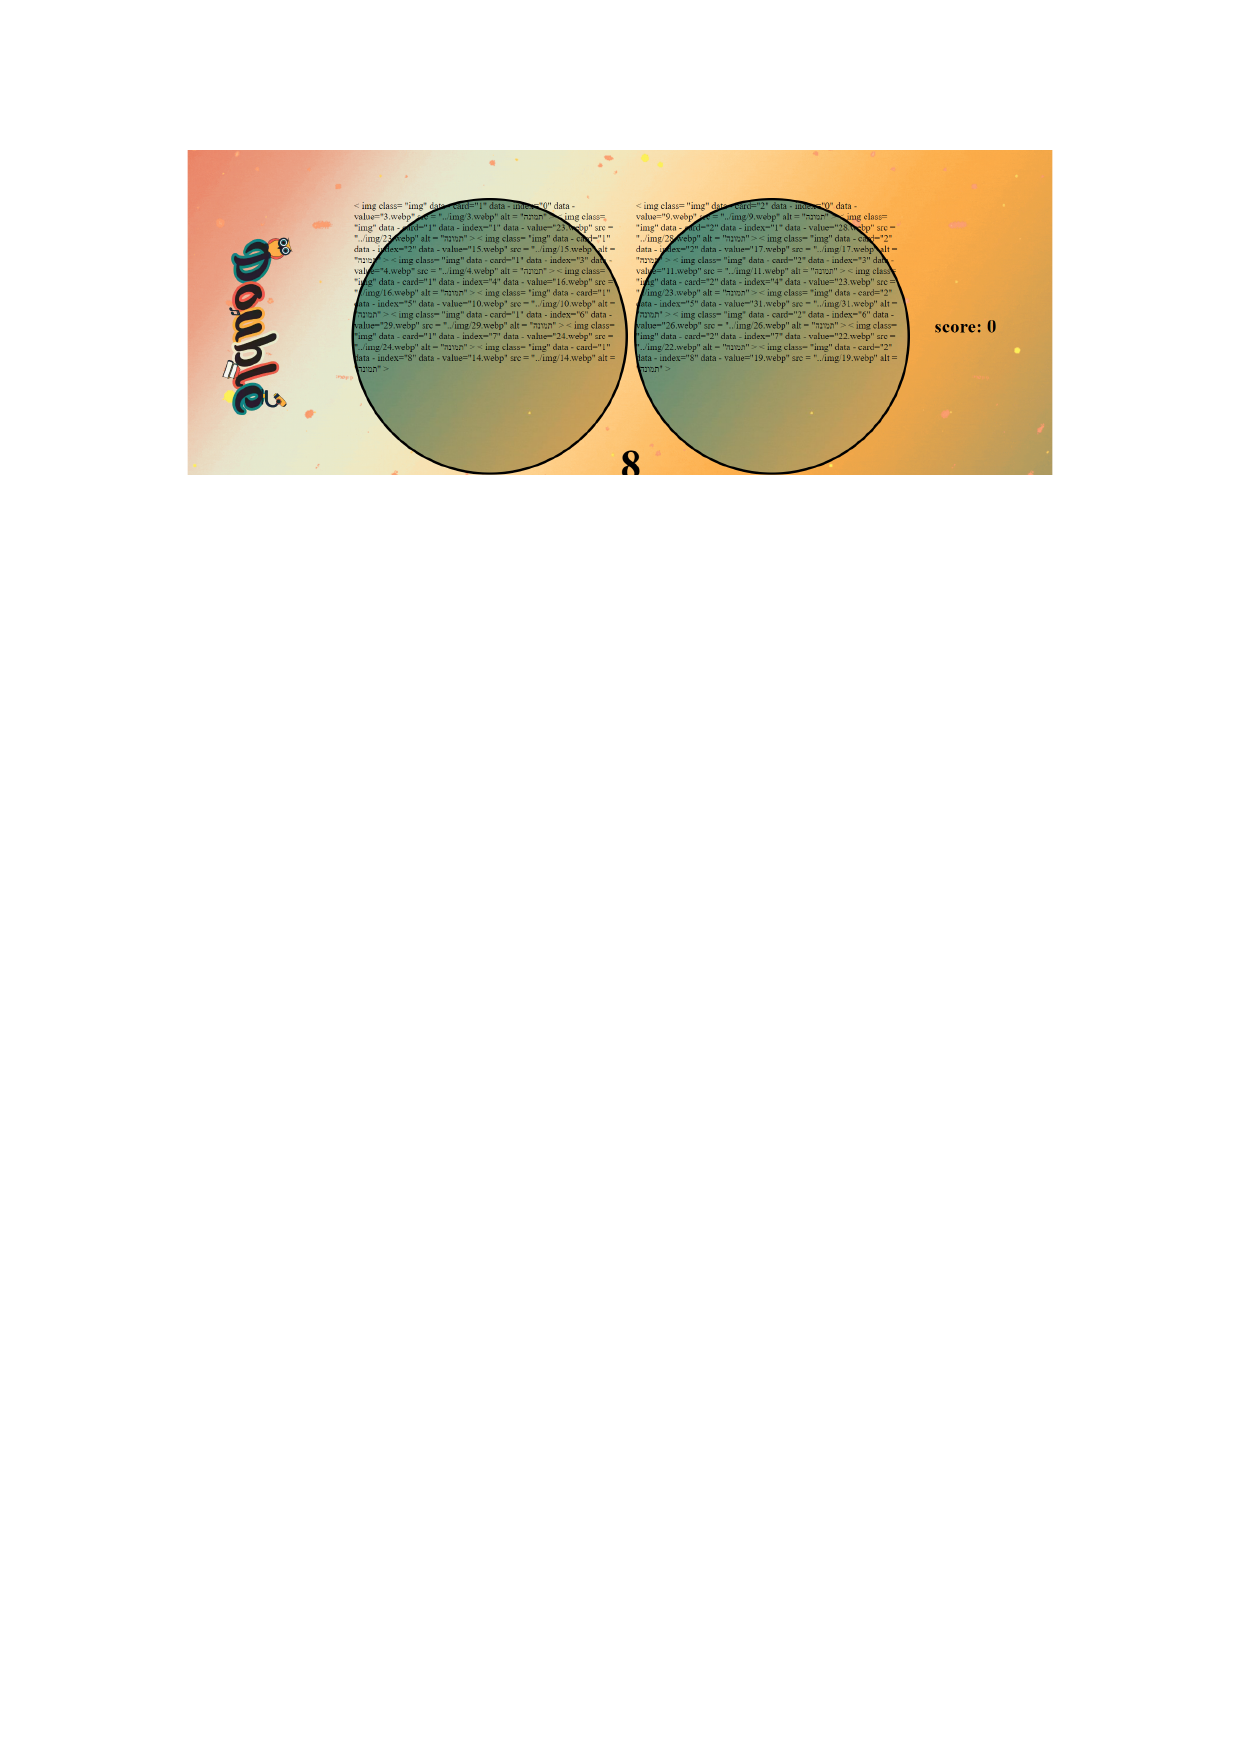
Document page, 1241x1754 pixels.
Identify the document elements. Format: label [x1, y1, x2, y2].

picture [187, 150, 1053, 475]
